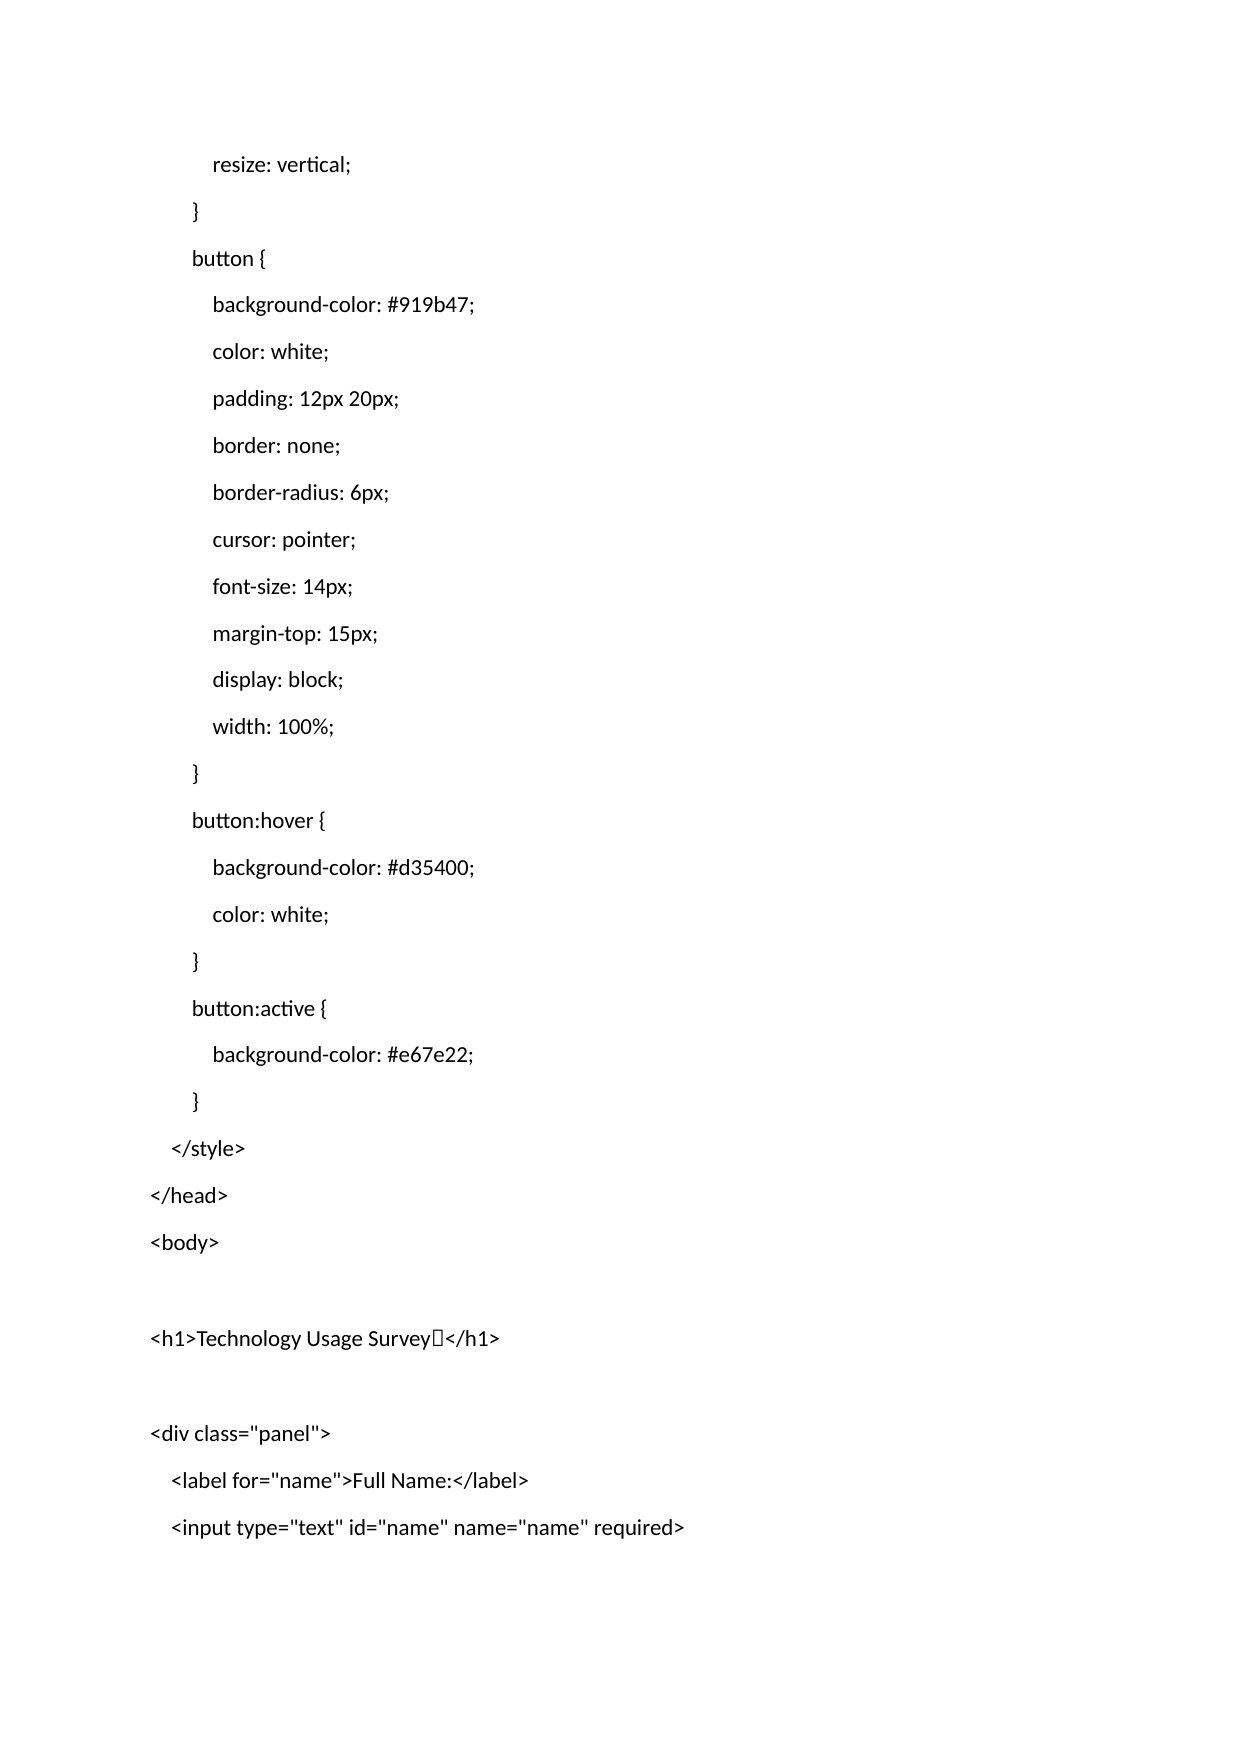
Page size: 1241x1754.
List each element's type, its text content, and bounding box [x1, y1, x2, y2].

text font-size: 14px; [150, 572, 1090, 600]
text </style> [150, 1134, 1090, 1162]
text display: block; [150, 666, 1090, 694]
text margin-top: 15px; [150, 619, 1090, 647]
text resize: vertical; [150, 150, 1090, 178]
text cursor: pointer; [150, 525, 1090, 553]
text <h1>Technology Usage Survey🌐</h1> [150, 1322, 1090, 1353]
text <label for="name">Full Name:</label> [150, 1466, 1090, 1494]
text </head> [150, 1181, 1090, 1209]
text } [150, 197, 1090, 225]
text button { [150, 244, 1090, 272]
text border: none; [150, 431, 1090, 459]
text background-color: #919b47; [150, 291, 1090, 319]
text background-color: #e67e22; [150, 1041, 1090, 1069]
text <input type="text" id="name" name="name" required> [150, 1513, 1090, 1541]
text width: 100%; [150, 712, 1090, 741]
text <div class="panel"> [150, 1419, 1090, 1447]
text } [150, 759, 1090, 787]
text button:hover { [150, 806, 1090, 834]
text } [150, 947, 1090, 975]
text padding: 12px 20px; [150, 384, 1090, 412]
text color: white; [150, 900, 1090, 928]
text <body> [150, 1228, 1090, 1256]
text background-color: #d35400; [150, 853, 1090, 881]
text button:active { [150, 994, 1090, 1022]
text border-radius: 6px; [150, 478, 1090, 506]
text color: white; [150, 337, 1090, 366]
text } [150, 1087, 1090, 1116]
